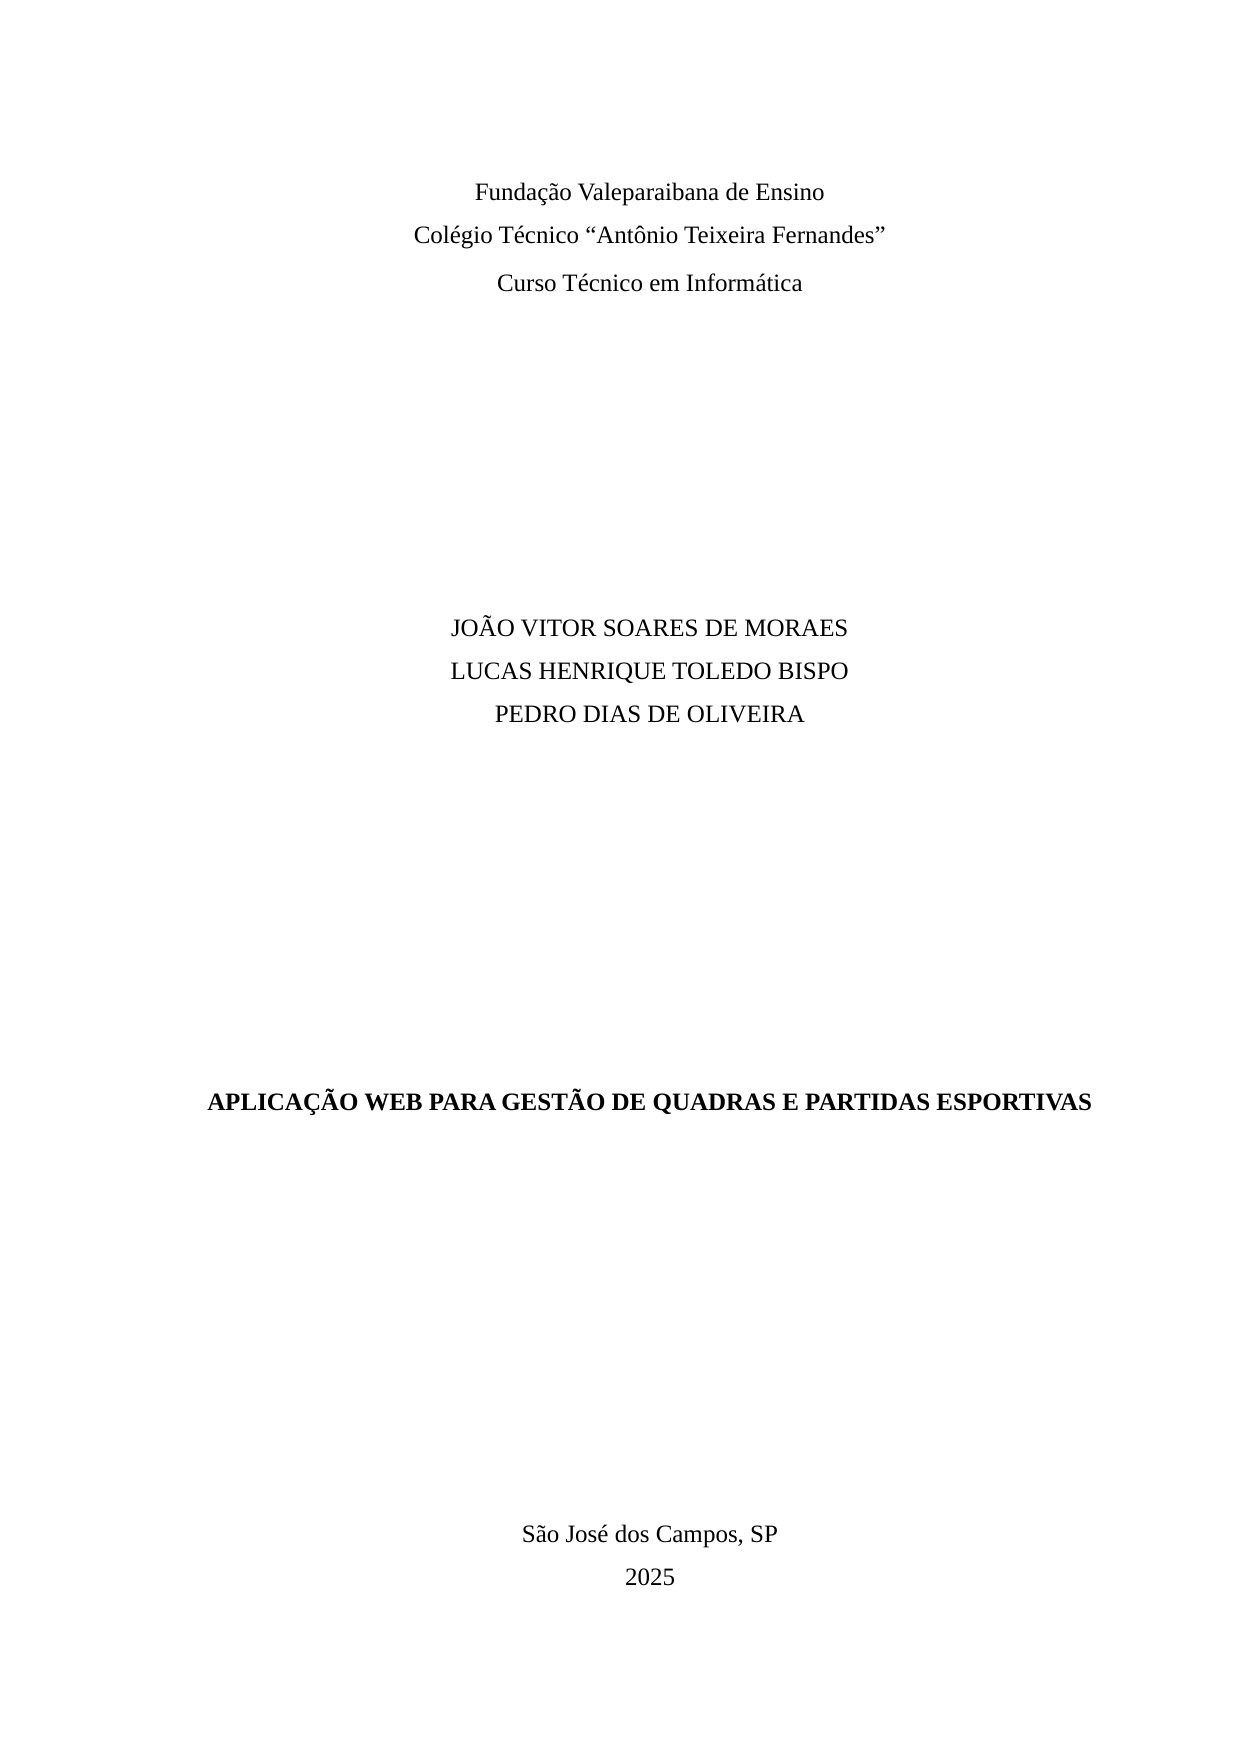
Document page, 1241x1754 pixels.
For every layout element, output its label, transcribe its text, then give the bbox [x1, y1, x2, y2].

text Fundação Valeparaibana de Ensino [177, 177, 1122, 206]
text São José dos Campos, SP [177, 1519, 1122, 1547]
text Colégio Técnico “Antônio Teixeira Fernandes” [177, 220, 1122, 249]
text LUCAS HENRIQUE TOLEDO BISPO [177, 656, 1122, 685]
text PEDRO DIAS DE OLIVEIRA [177, 699, 1122, 728]
text 2025 [177, 1562, 1122, 1591]
text JOÃO VITOR SOARES DE MORAES [177, 613, 1122, 642]
text Curso Técnico em Informática [177, 268, 1122, 297]
text APLICAÇÃO WEB PARA GESTÃO DE QUADRAS E PARTIDAS ESPORTIVAS [177, 1087, 1122, 1116]
